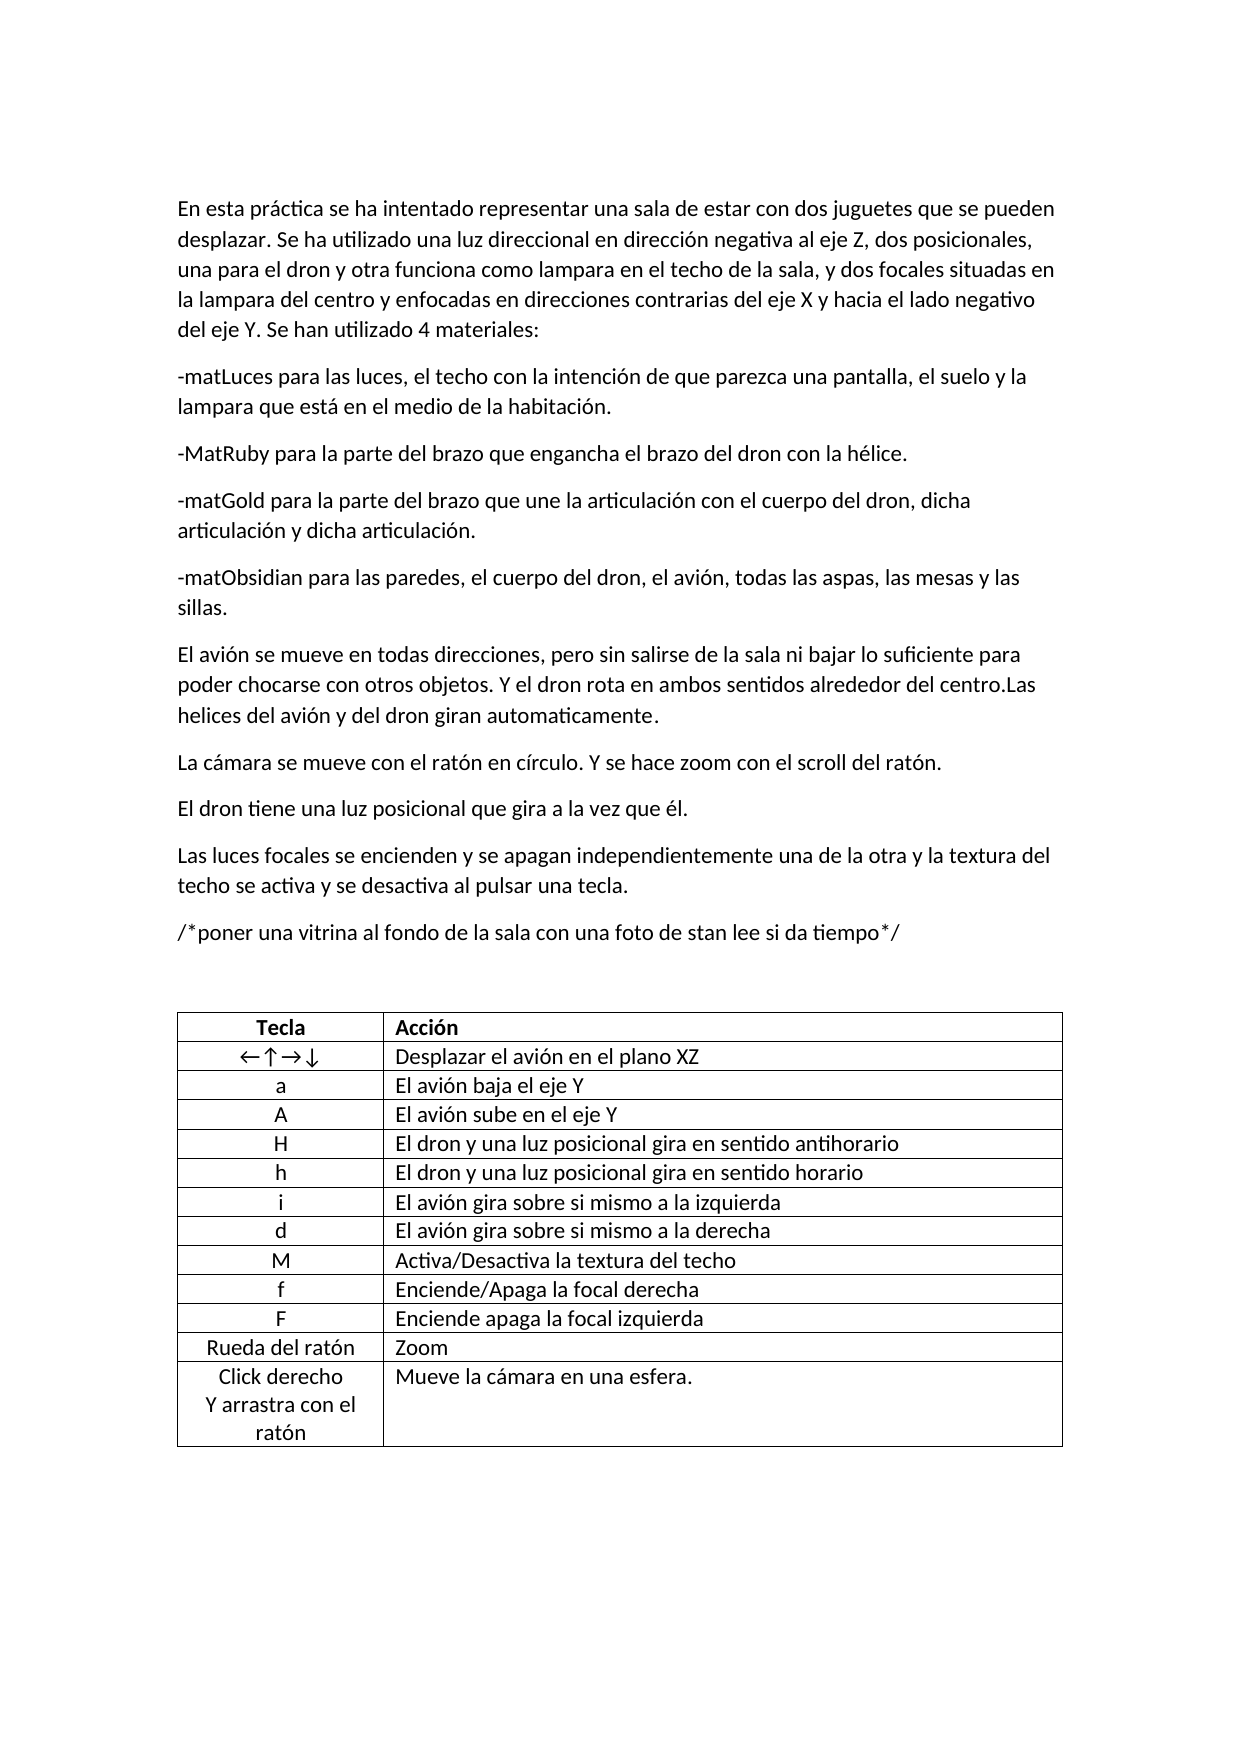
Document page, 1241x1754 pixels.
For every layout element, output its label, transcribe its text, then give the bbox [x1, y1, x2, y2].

table_cell Enciende apaga la focal izquierda [384, 1304, 1062, 1332]
table_cell H [178, 1130, 383, 1157]
text El avión se mueve en todas direcciones, pero sin salirse de la sala ni bajar lo suficiente para poder chocarse con otros objetos. Y el dron rota en ambos sentidos alrededor del centro.Las helices del avión y del dron giran automaticamente. [177, 640, 1063, 729]
table_cell El avión gira sobre si mismo a la derecha [384, 1217, 1062, 1245]
text -MatRuby para la parte del brazo que engancha el brazo del dron con la hélice. [177, 439, 1063, 467]
table_cell El avión sube en el eje Y [384, 1100, 1062, 1128]
text El dron tiene una luz posicional que gira a la vez que él. [177, 794, 1063, 822]
table_cell h [178, 1159, 383, 1187]
table_header Acción [384, 1013, 1062, 1041]
table_cell Desplazar el avión en el plano XZ [384, 1042, 1062, 1070]
table_header Tecla [178, 1013, 383, 1041]
text La cámara se mueve con el ratón en círculo. Y se hace zoom con el scroll del ratón. [177, 748, 1063, 776]
text -matObsidian para las paredes, el cuerpo del dron, el avión, todas las aspas, las mesas y las sillas. [177, 563, 1063, 621]
table_cell d [178, 1217, 383, 1245]
table_cell Rueda del ratón [178, 1333, 383, 1361]
table_cell M [178, 1246, 383, 1274]
table_cell El avión gira sobre si mismo a la izquierda [384, 1188, 1062, 1216]
text -matLuces para las luces, el techo con la intención de que parezca una pantalla, el suelo y la lampara que está en el medio de la habitación. [177, 362, 1063, 420]
table_cell El dron y una luz posicional gira en sentido antihorario [384, 1130, 1062, 1157]
table_cell Enciende/Apaga la focal derecha [384, 1275, 1062, 1303]
text /*poner una vitrina al fondo de la sala con una foto de stan lee si da tiempo*/ [177, 918, 1063, 946]
table_cell Mueve la cámara en una esfera. [384, 1362, 1062, 1446]
table_cell Activa/Desactiva la textura del techo [384, 1246, 1062, 1274]
text En esta práctica se ha intentado representar una sala de estar con dos juguetes que se pueden desplazar. Se ha utilizado una luz direccional en dirección negativa al eje Z, dos posicionales, una para el dron y otra funciona como lampara en el techo de la sala, y dos focales situadas en la lampara del centro y enfocadas en direcciones contrarias del eje X y hacia el lado negativo del eje Y. Se han utilizado 4 materiales: [177, 194, 1063, 343]
text Las luces focales se encienden y se apagan independientemente una de la otra y la textura del techo se activa y se desactiva al pulsar una tecla. [177, 841, 1063, 899]
table_cell A [178, 1100, 383, 1128]
table_cell a [178, 1071, 383, 1099]
table_cell El dron y una luz posicional gira en sentido horario [384, 1159, 1062, 1187]
table_cell f [178, 1275, 383, 1303]
text -matGold para la parte del brazo que une la articulación con el cuerpo del dron, dicha articulación y dicha articulación. [177, 486, 1063, 544]
table_cell F [178, 1304, 383, 1332]
table_cell i [178, 1188, 383, 1216]
table_cell Click derecho Y arrastra con el ratón [178, 1362, 383, 1446]
table_cell ←↑→↓ [178, 1042, 383, 1070]
table_cell Zoom [384, 1333, 1062, 1361]
table_cell El avión baja el eje Y [384, 1071, 1062, 1099]
